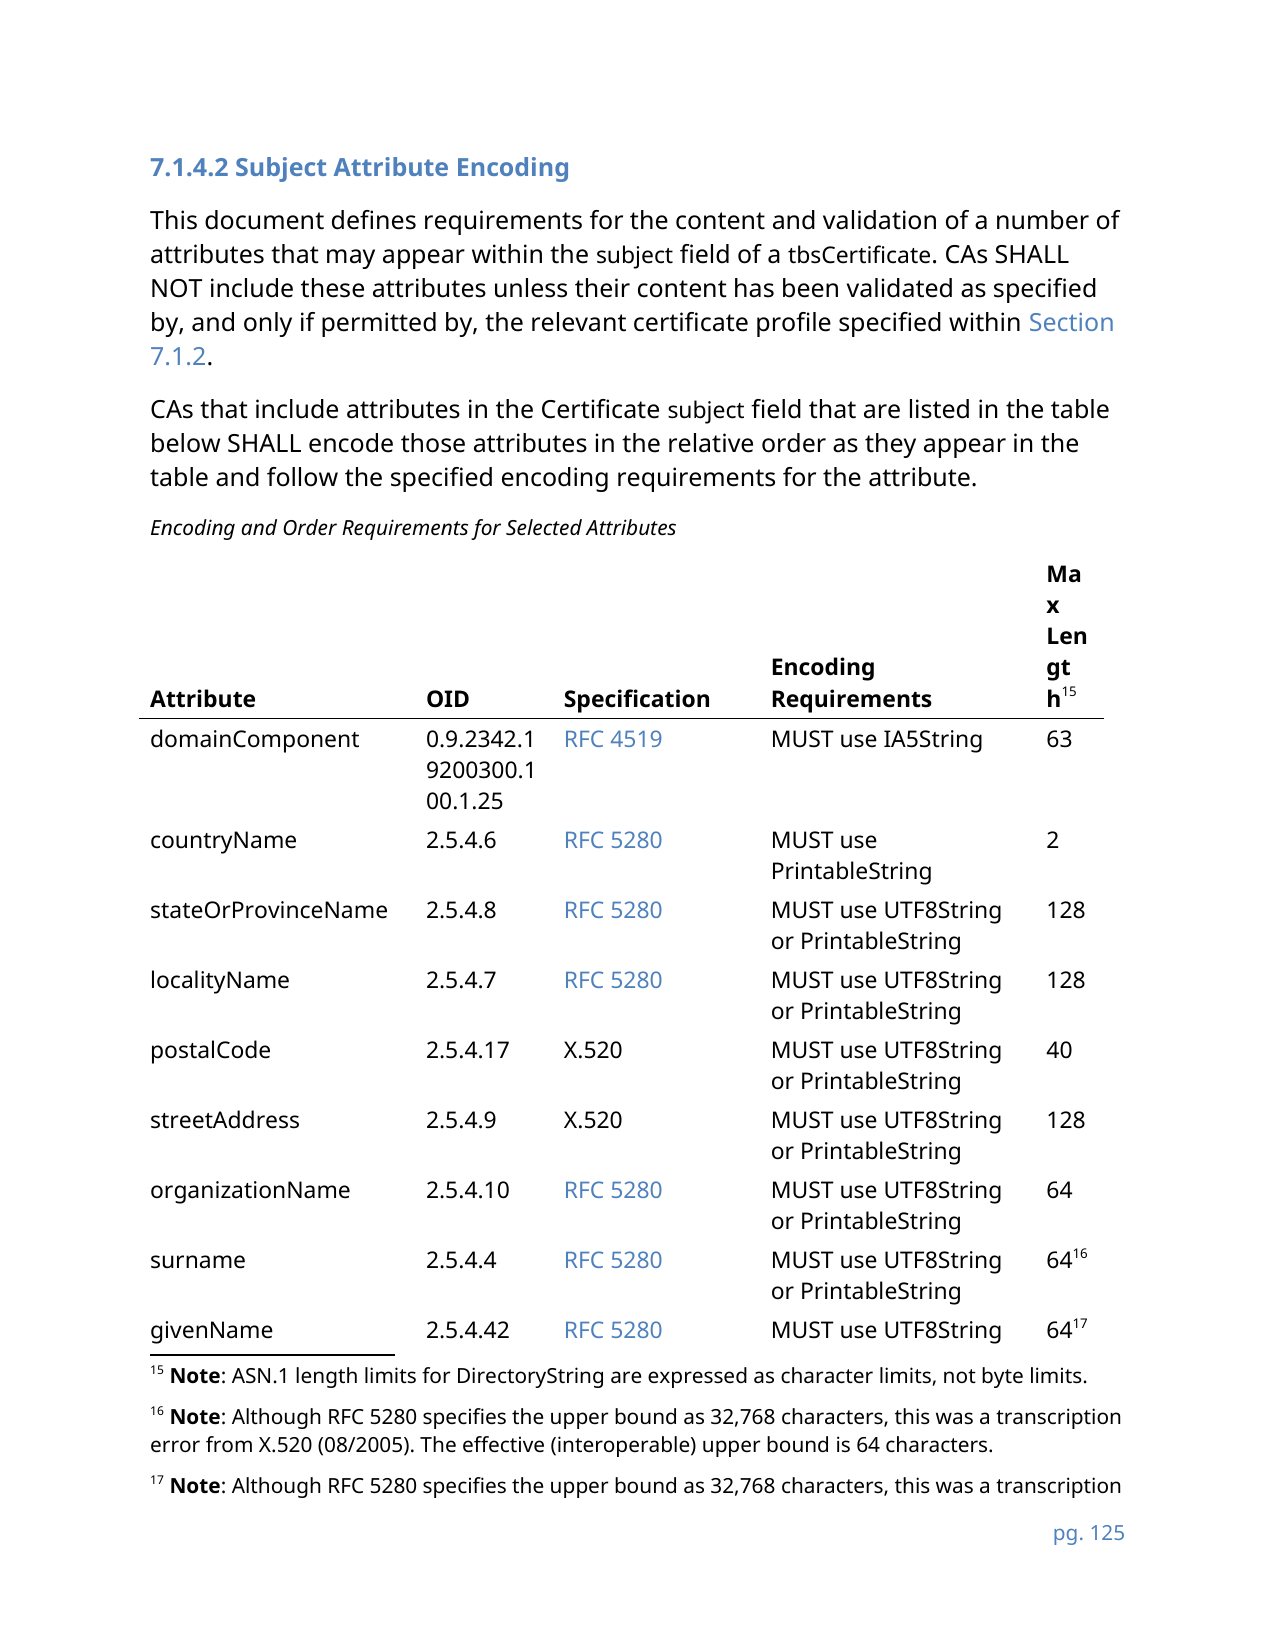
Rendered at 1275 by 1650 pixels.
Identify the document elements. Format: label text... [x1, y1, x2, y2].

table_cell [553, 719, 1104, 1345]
text This document defines requirements for the content and validation of a number of attributes that may appear within the subject field of a tbsCertificate. CAs SHALL NOT include these attributes unless their content has been validated as specified by, and only if permitted by, the relevant certificate profile specified within Section 7.1.2. [150, 203, 1125, 373]
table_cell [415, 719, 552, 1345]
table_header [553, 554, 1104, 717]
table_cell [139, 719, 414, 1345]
subtitle 7.1.4.2 Subject Attribute Encoding [150, 150, 1125, 184]
text Encoding and Order Requirements for Selected Attributes [150, 513, 1125, 541]
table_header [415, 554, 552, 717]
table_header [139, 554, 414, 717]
text CAs that include attributes in the Certificate subject field that are listed in the table below SHALL encode those attributes in the relative order as they appear in the table and follow the specified encoding requirements for the attribute. [150, 392, 1125, 494]
